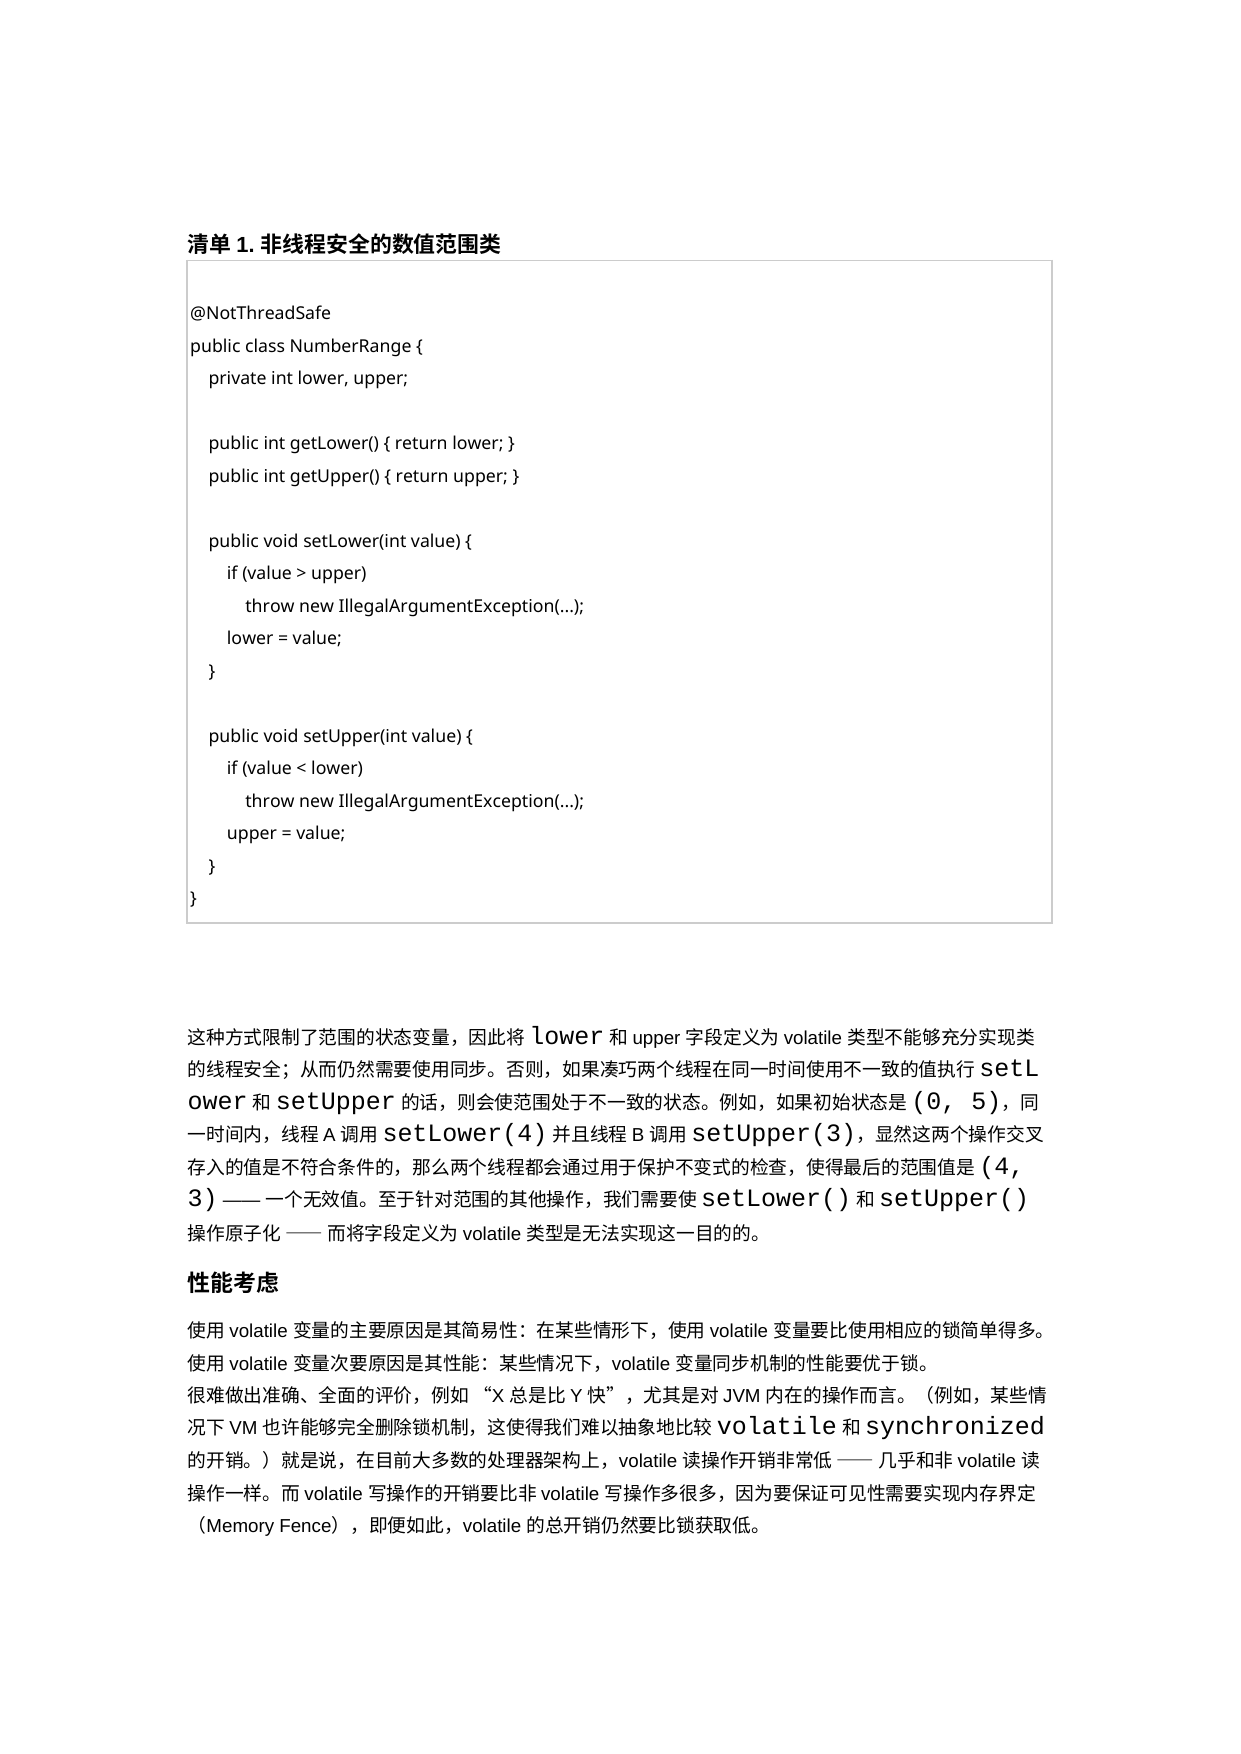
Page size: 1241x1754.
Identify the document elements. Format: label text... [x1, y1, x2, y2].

text 性能考虑 [187, 1248, 1053, 1313]
text 这种方式限制了范围的状态变量，因此将 lower 和 upper 字段定义为 volatile 类型不能够充分实现类的线程安全；从而仍然需要使用同步。否则，如果凑巧两个线程在同一时间使用不一致的值执行 setLower 和 setUpper 的话，则会使范围处于不一致的状态。例如，如果初始状态是 (0, 5)，同一时间内，线程 A 调用 setLower(4) 并且线程 B 调用 setUpper(3)，显然这两个操作交叉存入的值是不符合条件的，那么两个线程都会通过用于保护不变式的检查，使得最后的范围值是 (4, 3) —— 一个无效值。至于针对范围的其他操作，我们需要使 setLower() 和 setUpper() 操作原子化 —— 而将字段定义为 volatile 类型是无法实现这一目的的。 [187, 1021, 1053, 1248]
text 使用 volatile 变量的主要原因是其简易性：在某些情形下，使用 volatile 变量要比使用相应的锁简单得多。使用 volatile 变量次要原因是其性能：某些情况下，volatile 变量同步机制的性能要优于锁。 [187, 1313, 1053, 1378]
text 清单 1. 非线程安全的数值范围类 [187, 162, 1053, 259]
table_header @NotThreadSafe public class NumberRange { private int lower, upper; public int getLower() { return lower; } public int getUpper() { return upper; } public void setLower(int value) { if (value > upper) throw new IllegalArgumentException(...); lower = value; } public void setUpper(int value) { if (value < lower) throw new IllegalArgumentException(...); upper = value; } } [188, 261, 1051, 922]
text 很难做出准确、全面的评价，例如 “X 总是比 Y 快”，尤其是对 JVM 内在的操作而言。（例如，某些情况下 VM 也许能够完全删除锁机制，这使得我们难以抽象地比较 volatile 和 synchronized 的开销。）就是说，在目前大多数的处理器架构上，volatile 读操作开销非常低 —— 几乎和非 volatile 读操作一样。而 volatile 写操作的开销要比非 volatile 写操作多很多，因为要保证可见性需要实现内存界定（Memory Fence），即便如此，volatile 的总开销仍然要比锁获取低。 [187, 1378, 1053, 1541]
